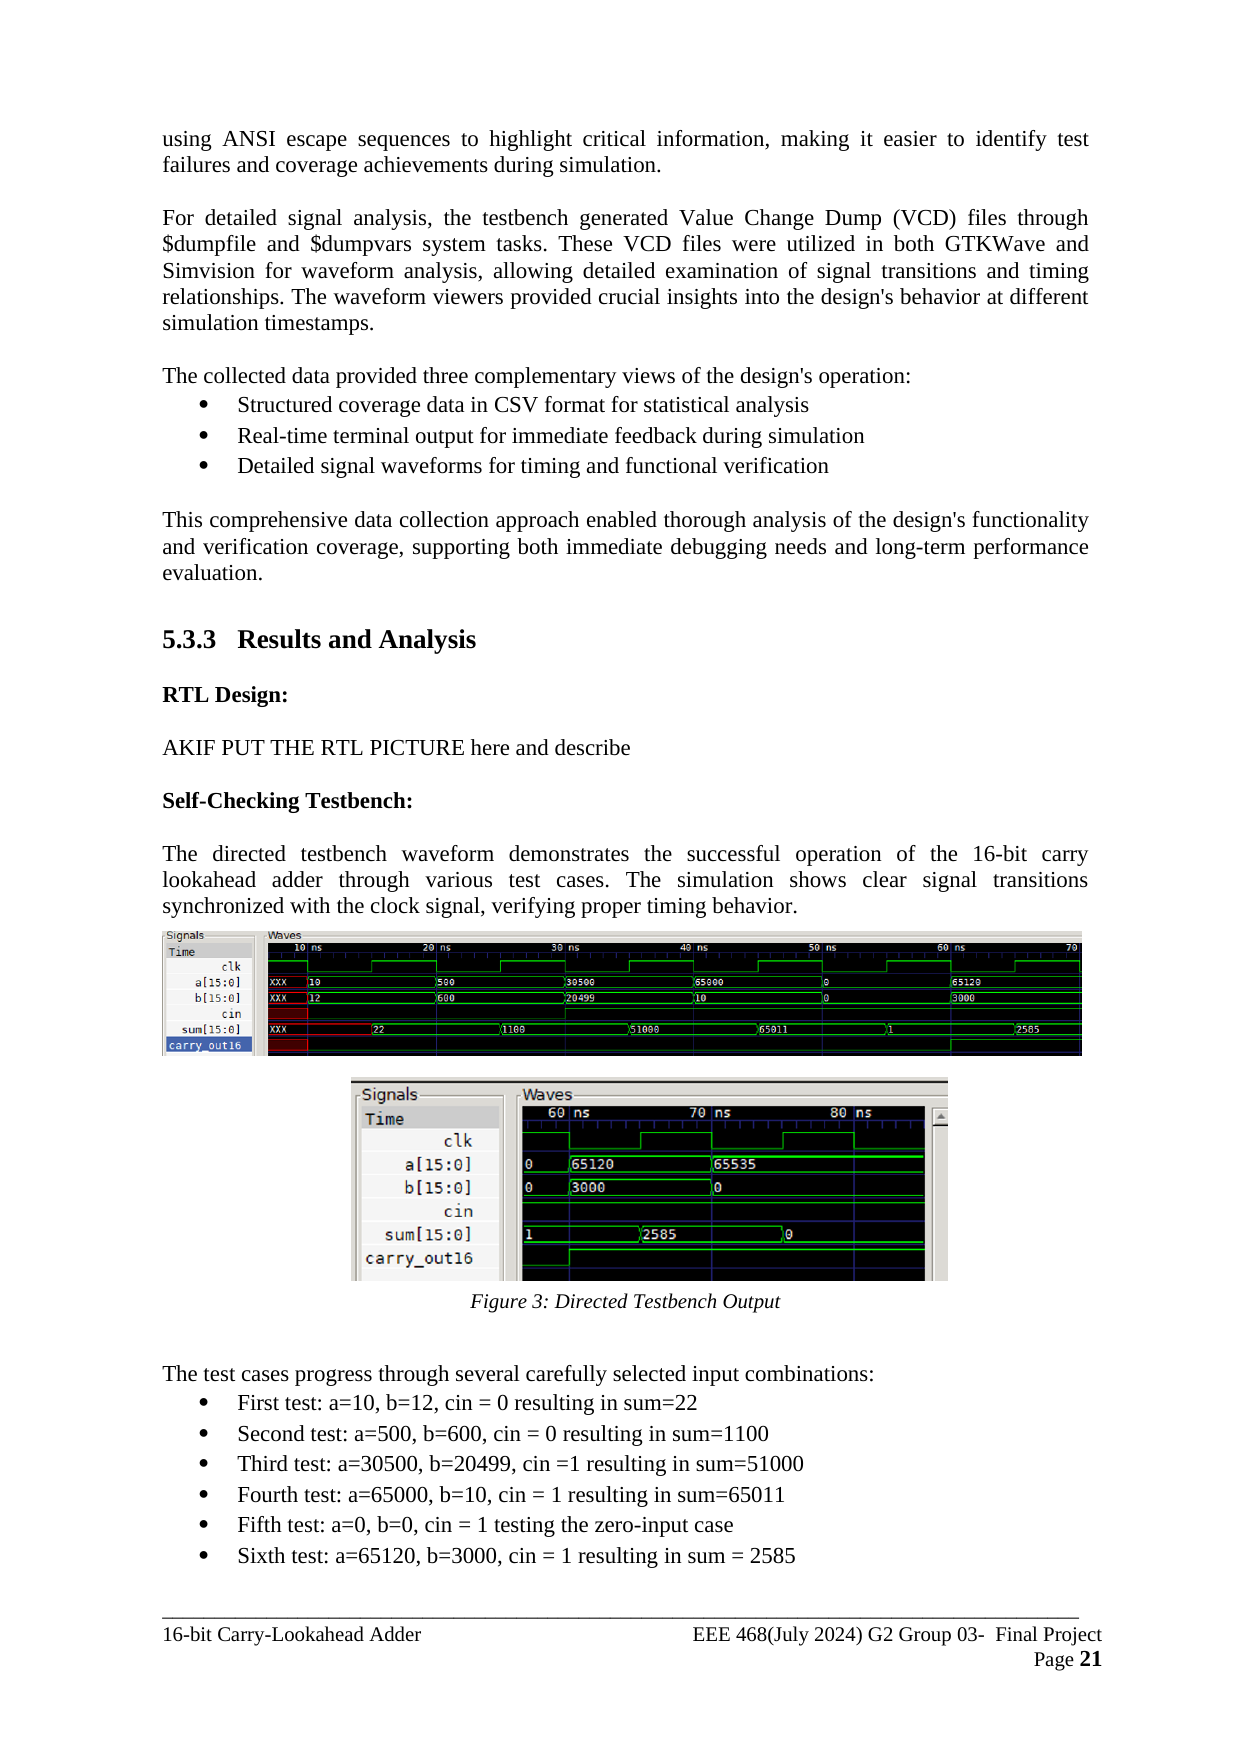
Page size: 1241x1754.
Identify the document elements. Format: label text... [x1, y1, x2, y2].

text RTL Design: [162, 682, 1090, 708]
text Self-Checking Testbench: [162, 787, 1090, 813]
text The collected data provided three complementary views of the design's operation: [162, 362, 1090, 388]
list Real-time terminal output for immediate feedback during simulation [199, 419, 1090, 449]
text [162, 125, 1090, 178]
list Sixth test: a=65120, b=3000, cin = 1 resulting in sum = 2585 [199, 1539, 1090, 1569]
list Fourth test: a=65000, b=10, cin = 1 resulting in sum=65011 [199, 1478, 1090, 1508]
list Third test: a=30500, b=20499, cin =1 resulting in sum=51000 [199, 1447, 1090, 1478]
text The test cases progress through several carefully selected input combinations: [162, 1360, 1090, 1386]
text AKIF PUT THE RTL PICTURE here and describe [162, 734, 1090, 761]
list First test: a=10, b=12, cin = 0 resulting in sum=22 [199, 1386, 1090, 1417]
text This comprehensive data collection approach enabled thorough analysis of the design's functionality and verification coverage, supporting both immediate debugging needs and long-term performance evaluation. [162, 506, 1090, 586]
list Detailed signal waveforms for timing and functional verification [199, 449, 1090, 480]
subtitle Results and Analysis [162, 623, 1090, 654]
picture [162, 918, 1082, 1289]
text The directed testbench waveform demonstrates the successful operation of the 16-bit carry lookahead adder through various test cases. The simulation shows clear signal transitions synchronized with the clock signal, verifying proper timing behavior. [162, 840, 1090, 919]
list Second test: a=500, b=600, cin = 0 resulting in sum=1100 [199, 1417, 1090, 1447]
list Fifth test: a=0, b=0, cin = 1 testing the zero-input case [199, 1508, 1090, 1539]
list Structured coverage data in CSV format for statistical analysis [199, 388, 1090, 419]
text For detailed signal analysis, the testbench generated Value Change Dump (VCD) files through $dumpfile and $dumpvars system tasks. These VCD files were utilized in both GTKWave and Simvision for waveform analysis, allowing detailed examination of signal transitions and timing relationships. The waveform viewers provided crucial insights into the design's behavior at different simulation timestamps. [162, 204, 1090, 336]
